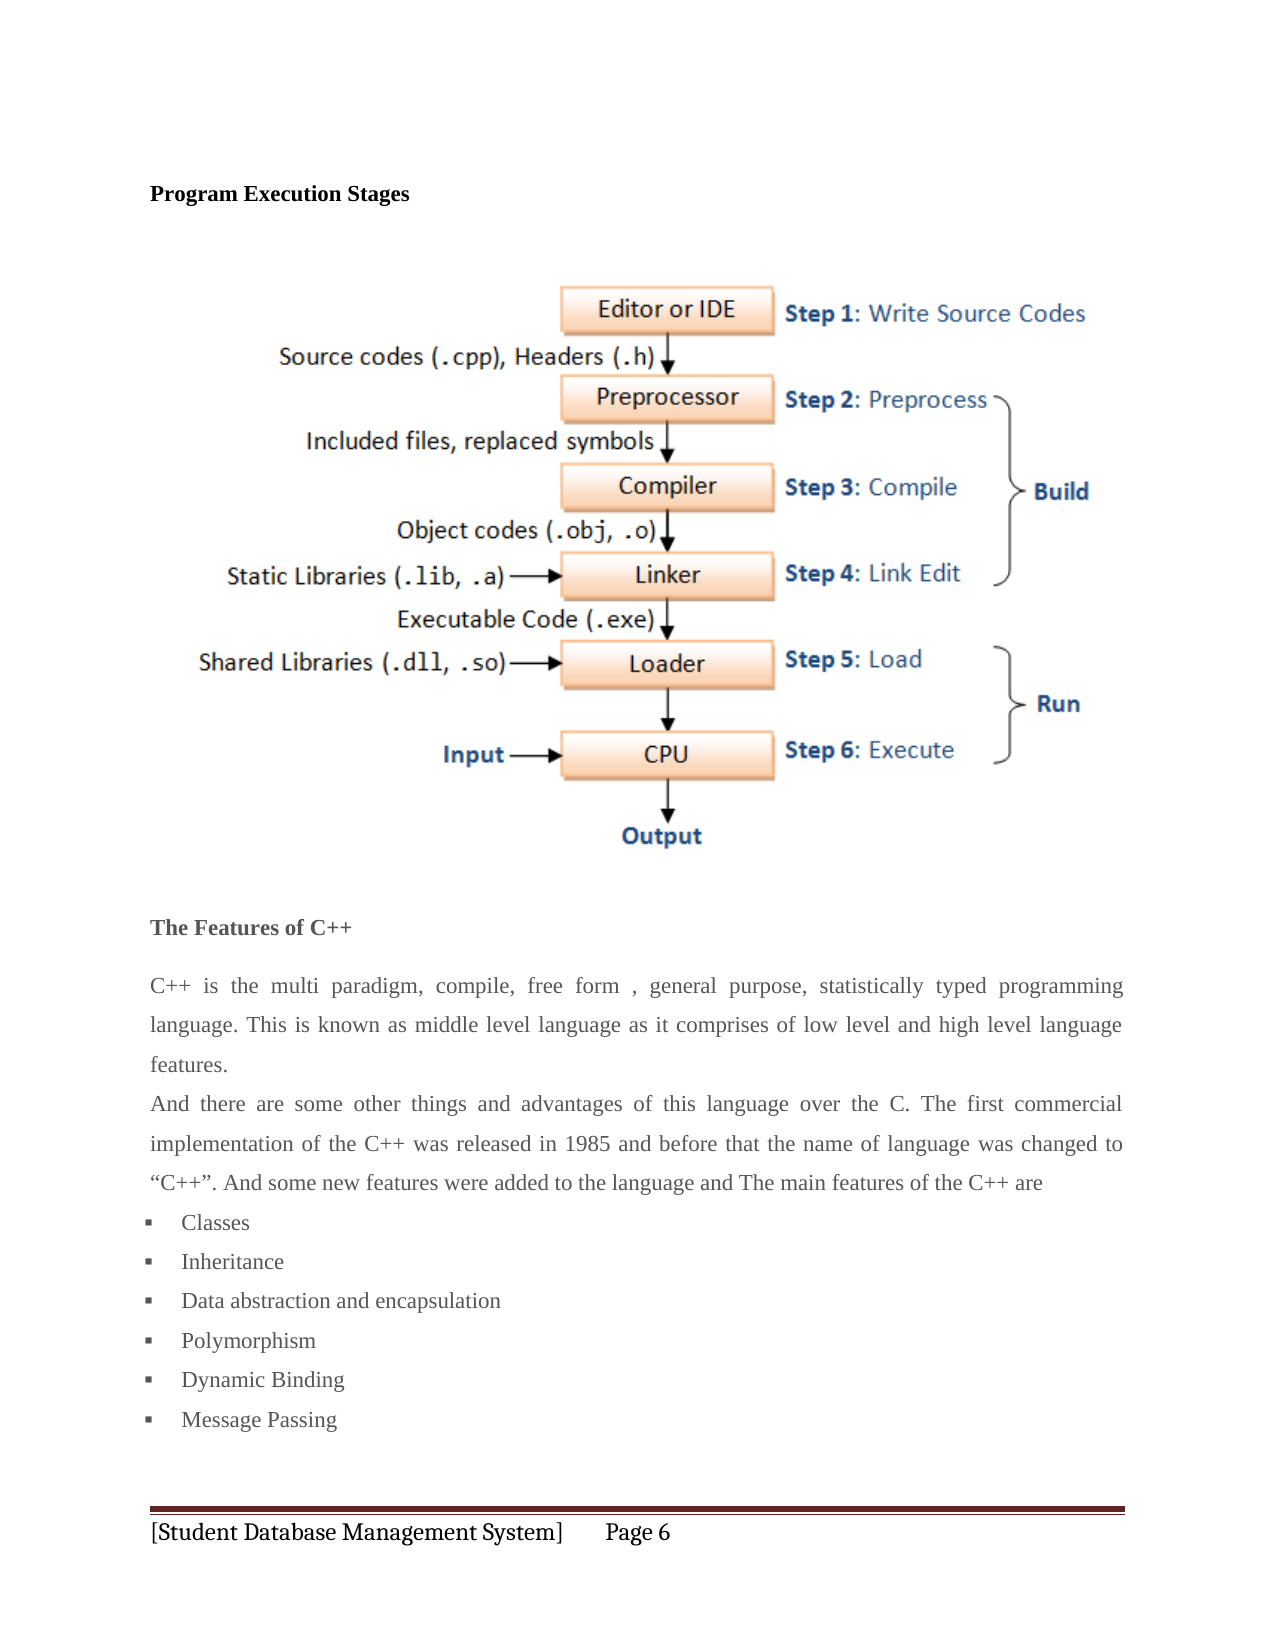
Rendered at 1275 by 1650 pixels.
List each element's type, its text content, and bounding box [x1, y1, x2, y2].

text C++ is the multi paradigm, compile, free form , general purpose, statistically typed programming language. This is known as middle level language as it comprises of low level and high level language features. [150, 972, 1125, 1077]
list Message Passing [144, 1406, 1125, 1432]
list Classes [144, 1208, 1125, 1235]
picture [150, 259, 1125, 852]
list Inheritance [144, 1248, 1125, 1274]
list Dynamic Binding [144, 1366, 1125, 1393]
list Data abstraction and encapsulation [144, 1287, 1125, 1314]
list Polymorphism [144, 1327, 1125, 1353]
text The Features of C++ [150, 909, 1125, 940]
text Program Execution Stages [150, 180, 1125, 207]
text And there are some other things and advantages of this language over the C. The first commercial implementation of the C++ was released in 1985 and before that the name of language was changed to “C++”. And some new features were added to the language and The main features of the C++ are [150, 1090, 1125, 1195]
